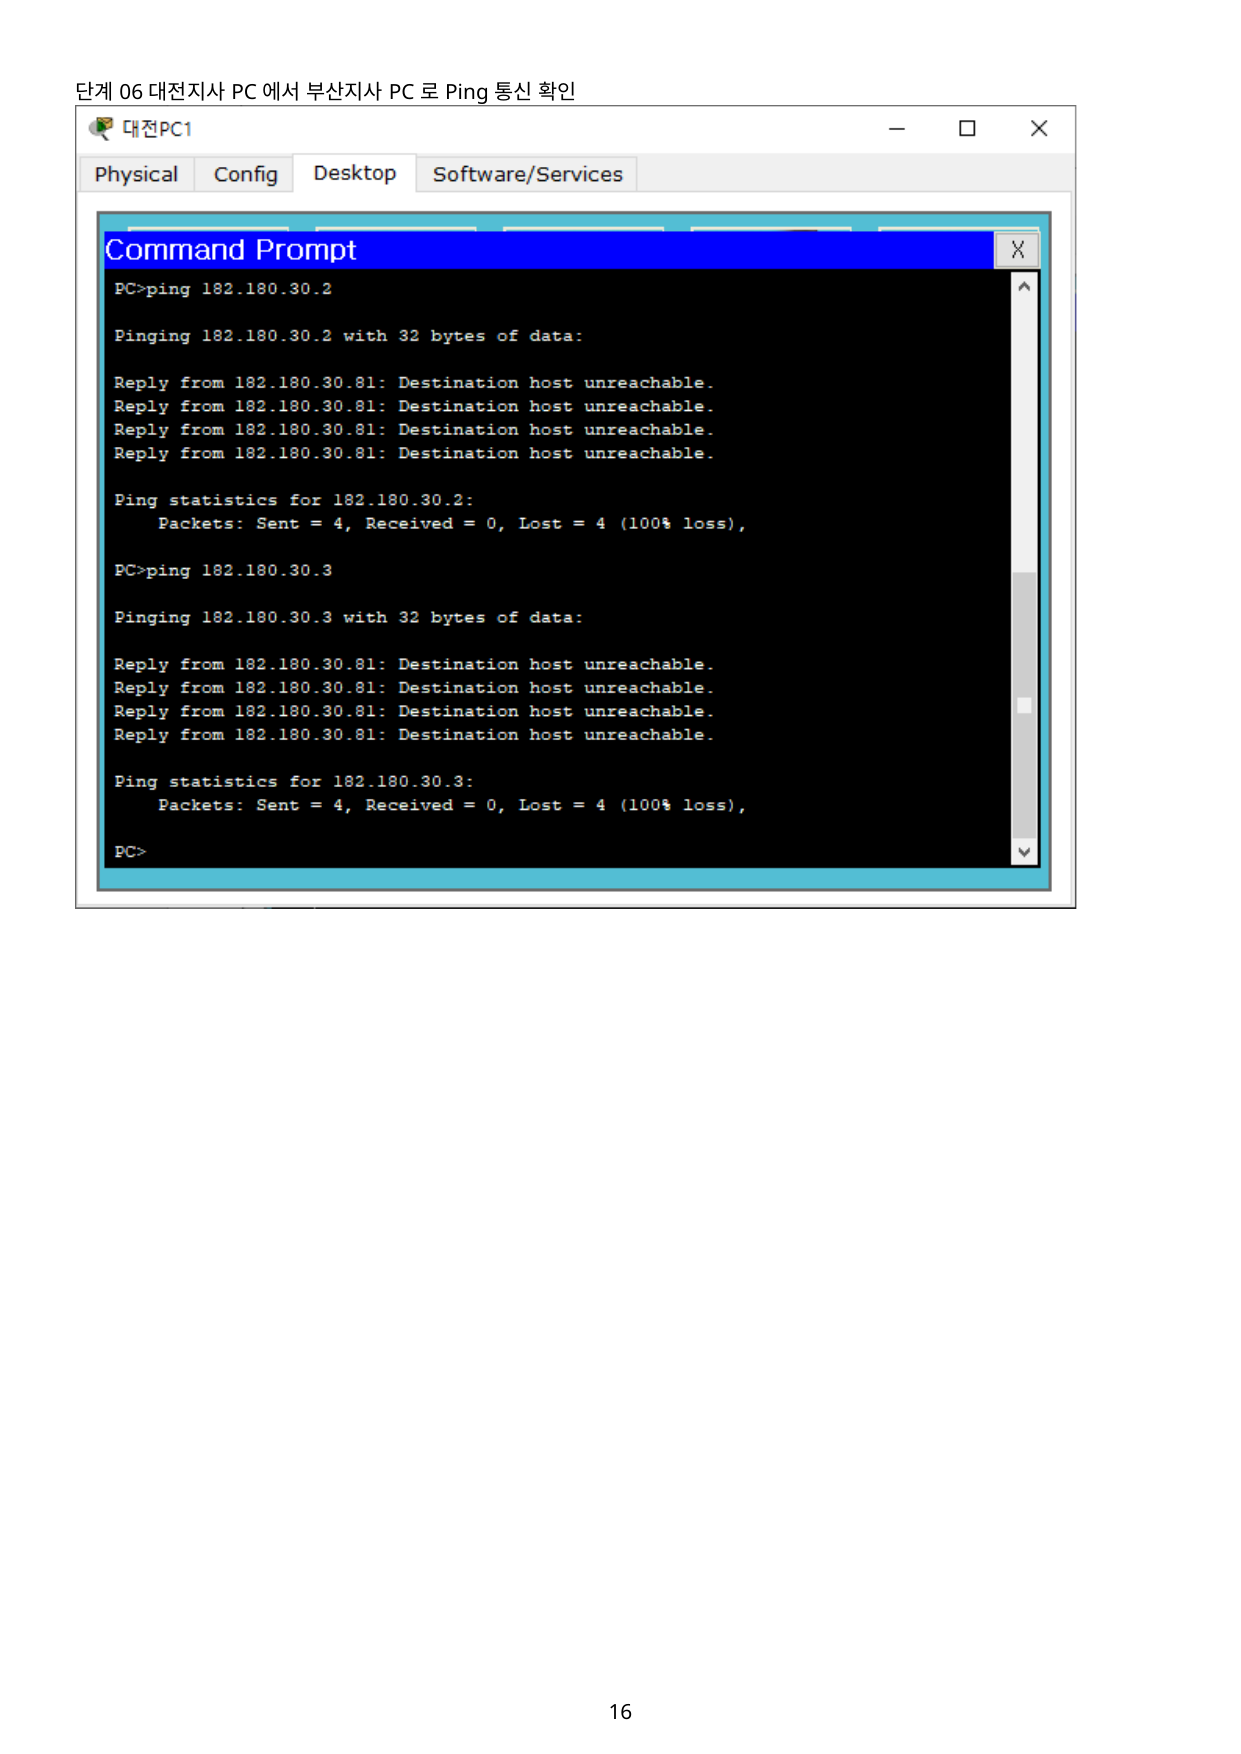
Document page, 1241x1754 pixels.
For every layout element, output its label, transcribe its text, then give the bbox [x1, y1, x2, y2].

text 단계 06 대전지사 PC 에서 부산지사 PC 로 Ping 통신 확인 [75, 75, 1165, 105]
picture [75, 105, 1077, 909]
